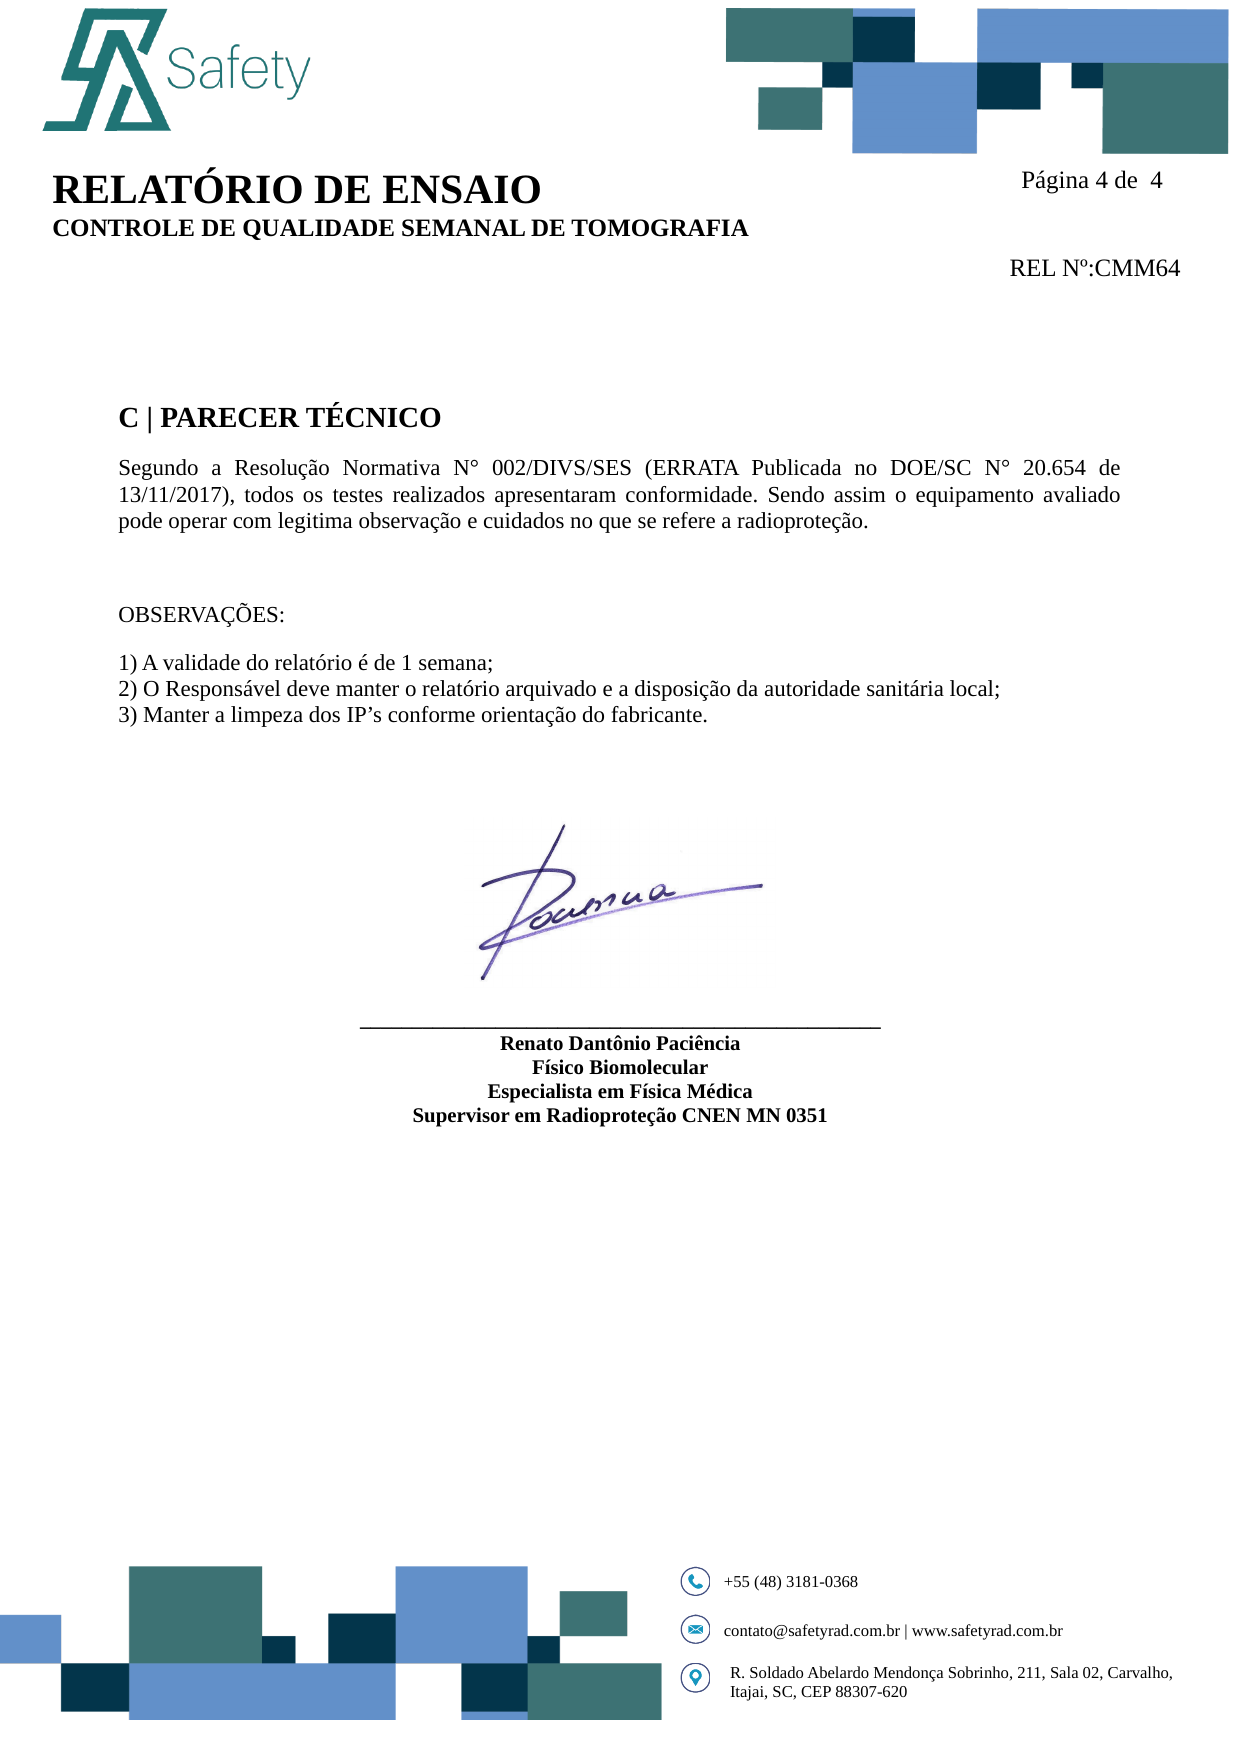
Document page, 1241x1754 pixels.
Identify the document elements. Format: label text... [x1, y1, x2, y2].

text Físico Biomolecular [118, 1055, 1122, 1079]
text 1) A validade do relatório é de 1 semana; [118, 649, 1122, 675]
text Especialista em Física Médica [118, 1079, 1122, 1103]
text OBSERVAÇÕES: [118, 602, 1122, 628]
picture [0, 1566, 662, 1720]
text __________________________________________________ [118, 827, 1122, 1031]
picture [680, 1566, 710, 1596]
picture [680, 1663, 710, 1693]
picture [680, 1614, 710, 1644]
text Supervisor em Radioproteção CNEN MN 0351 [118, 1103, 1122, 1127]
text Segundo a Resolução Normativa N° 002/DIVS/SES (ERRATA Publicada no DOE/SC N° 20.654 de 13/11/2017), todos os testes realizados apresentaram conformidade. Sendo assim o equipamento avaliado pode operar com legitima observação e cuidados no que se refere a radioproteção. [118, 454, 1122, 533]
picture [464, 817, 776, 988]
picture [725, 8, 1229, 154]
picture [42, 8, 311, 131]
text 2) O Responsável deve manter o relatório arquivado e a disposição da autoridade sanitária local; [118, 675, 1122, 701]
text Renato Dantônio Paciência [118, 1031, 1122, 1055]
text C | PARECER TÉCNICO [118, 400, 1122, 434]
text 3) Manter a limpeza dos IP’s conforme orientação do fabricante. [118, 701, 1122, 728]
